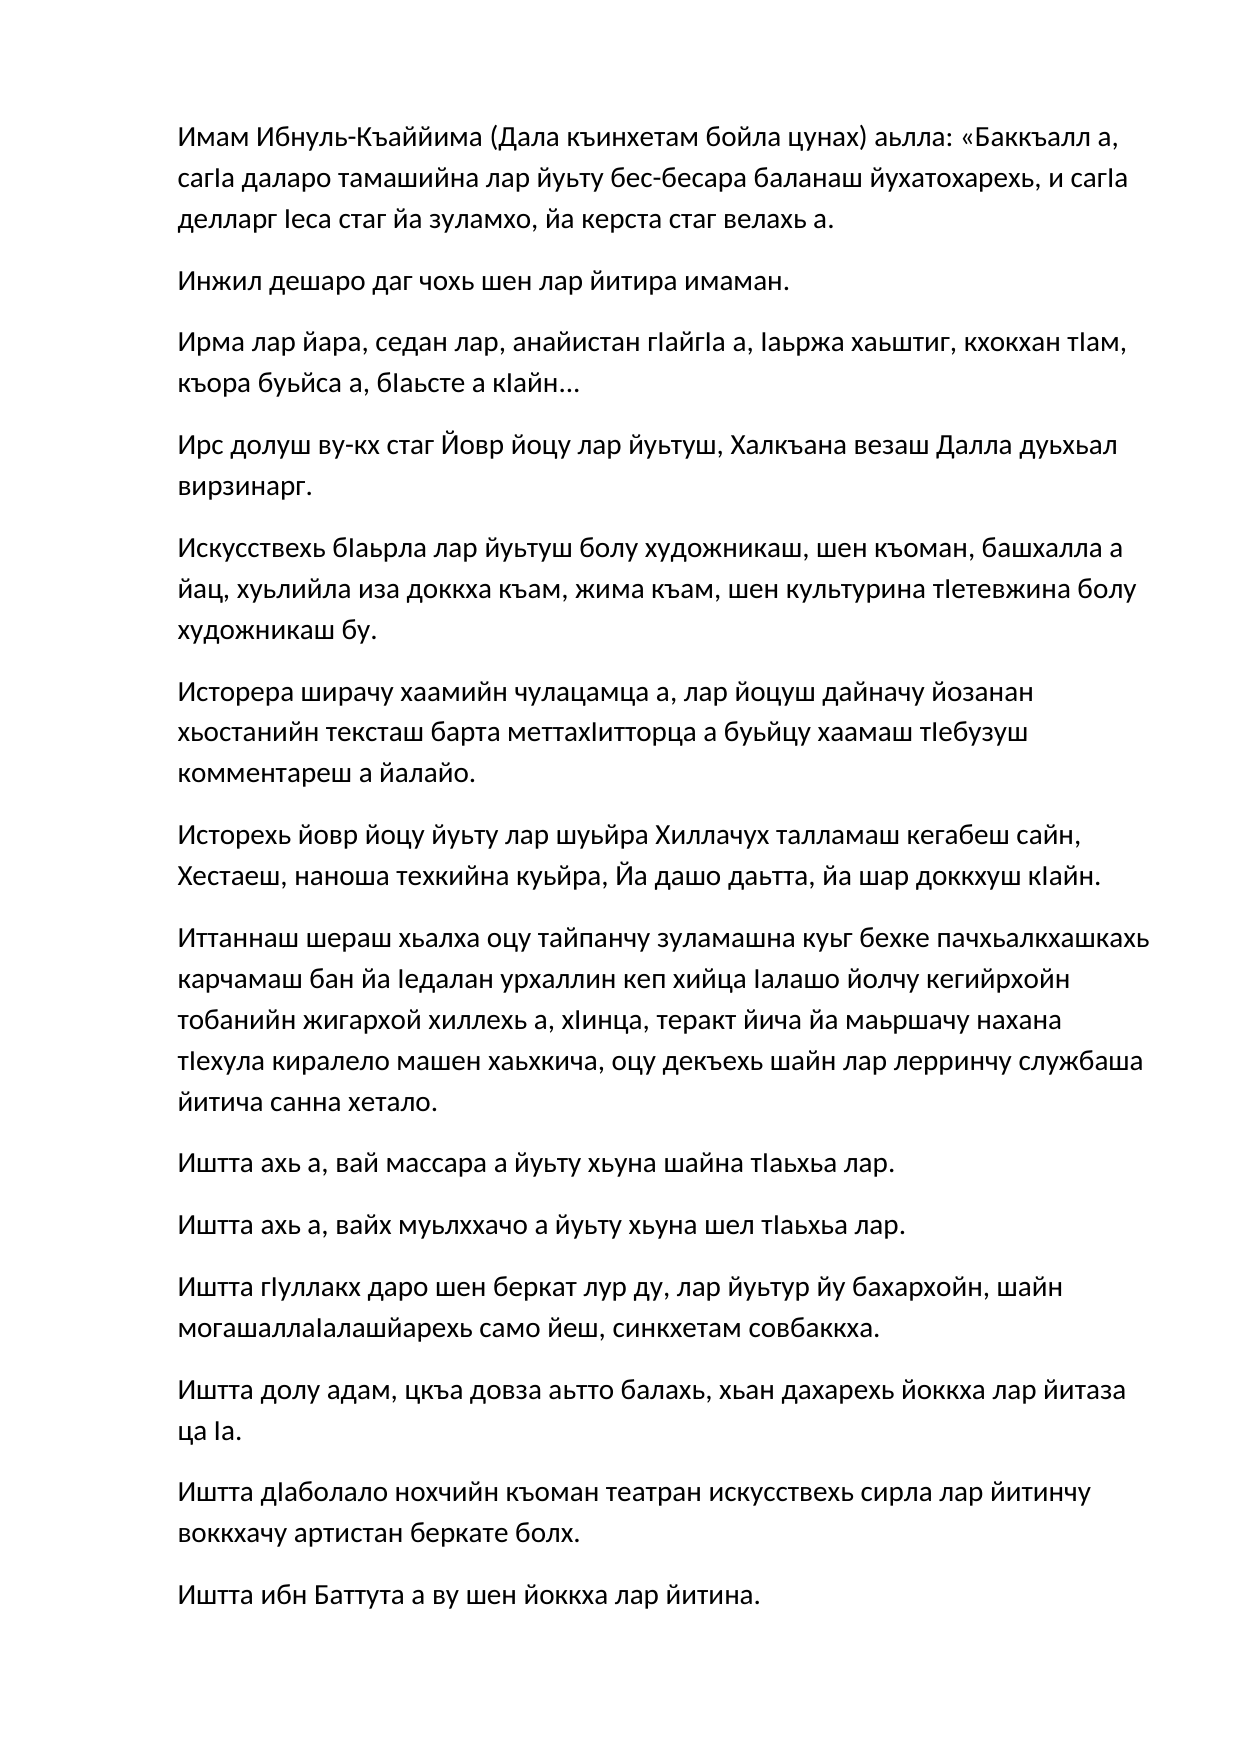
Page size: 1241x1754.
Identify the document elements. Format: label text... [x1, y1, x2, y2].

text Ирма лар йара, седан лар, анайистан гӀайгӀа а, Ӏаьржа хаьштиг, кхокхан тӀам, къора буьйса а, бӀаьсте а кӀайн... [177, 323, 1152, 400]
text Иштта ахь а, вайх муьлххачо а йуьту хьуна шел тӀаьхьа лар. [177, 1206, 1152, 1242]
text Иштта гӀуллакх даро шен беркат лур ду, лар йуьтур йу бахархойн, шайн могашаллаӀалашйарехь само йеш, синкхетам совбаккха. [177, 1268, 1152, 1344]
text Иштта ибн Баттута а ву шен йоккха лар йитина. [177, 1576, 1152, 1612]
text Инжил дешаро даг чохь шен лар йитира имаман. [177, 262, 1152, 297]
text Имам Ибнуль-Къаййима (Дала къинхетам бойла цунах) аьлла: «Баккъалл а, сагӀа даларо тамашийна лар йуьту бес-бесара баланаш йухатохарехь, и сагӀа делларг Ӏеса стаг йа зуламхо, йа керста стаг велахь а. [177, 118, 1152, 236]
text Иттаннаш шераш хьалха оцу тайпанчу зуламашна куьг бехке пачхьалкхашкахь карчамаш бан йа Ӏедалан урхаллин кеп хийца Ӏалашо йолчу кегийрхойн тобанийн жигархой хиллехь а, хӀинца, теракт йича йа маьршачу нахана тӀехула киралело машен хаьхкича, оцу декъехь шайн лар лерринчу службаша йитича санна хетало. [177, 919, 1152, 1118]
text Искусствехь бӀаьрла лар йуьтуш болу художникаш, шен къоман, башхалла а йац, хуьлийла иза доккха къам, жима къам, шен культурина тӀетевжина болу художникаш бу. [177, 529, 1152, 646]
text Ирс долуш ву-кх стаг Йовр йоцу лар йуьтуш, Халкъана везаш Далла дуьхьал вирзинарг. [177, 426, 1152, 503]
text Иштта дӀаболало нохчийн къоман театран искусствехь сирла лар йитинчу воккхачу артистан беркате болх. [177, 1473, 1152, 1550]
text Иштта долу адам, цкъа довза аьтто балахь, хьан дахарехь йоккха лар йитаза ца Ӏа. [177, 1371, 1152, 1447]
text Исторехь йовр йоцу йуьту лар шуьйра Хиллачух талламаш кегабеш сайн, Хестаеш, наноша техкийна куьйра, Йа дашо даьтта, йа шар доккхуш кӀайн. [177, 816, 1152, 893]
text Исторера ширачу хаамийн чулацамца а, лар йоцуш дайначу йозанан хьостанийн тексташ барта меттахӀитторца а буьйцу хаамаш тӀебузуш комментареш а йалайо. [177, 673, 1152, 790]
text Иштта ахь а, вай массара а йуьту хьуна шайна тӀаьхьа лар. [177, 1144, 1152, 1180]
